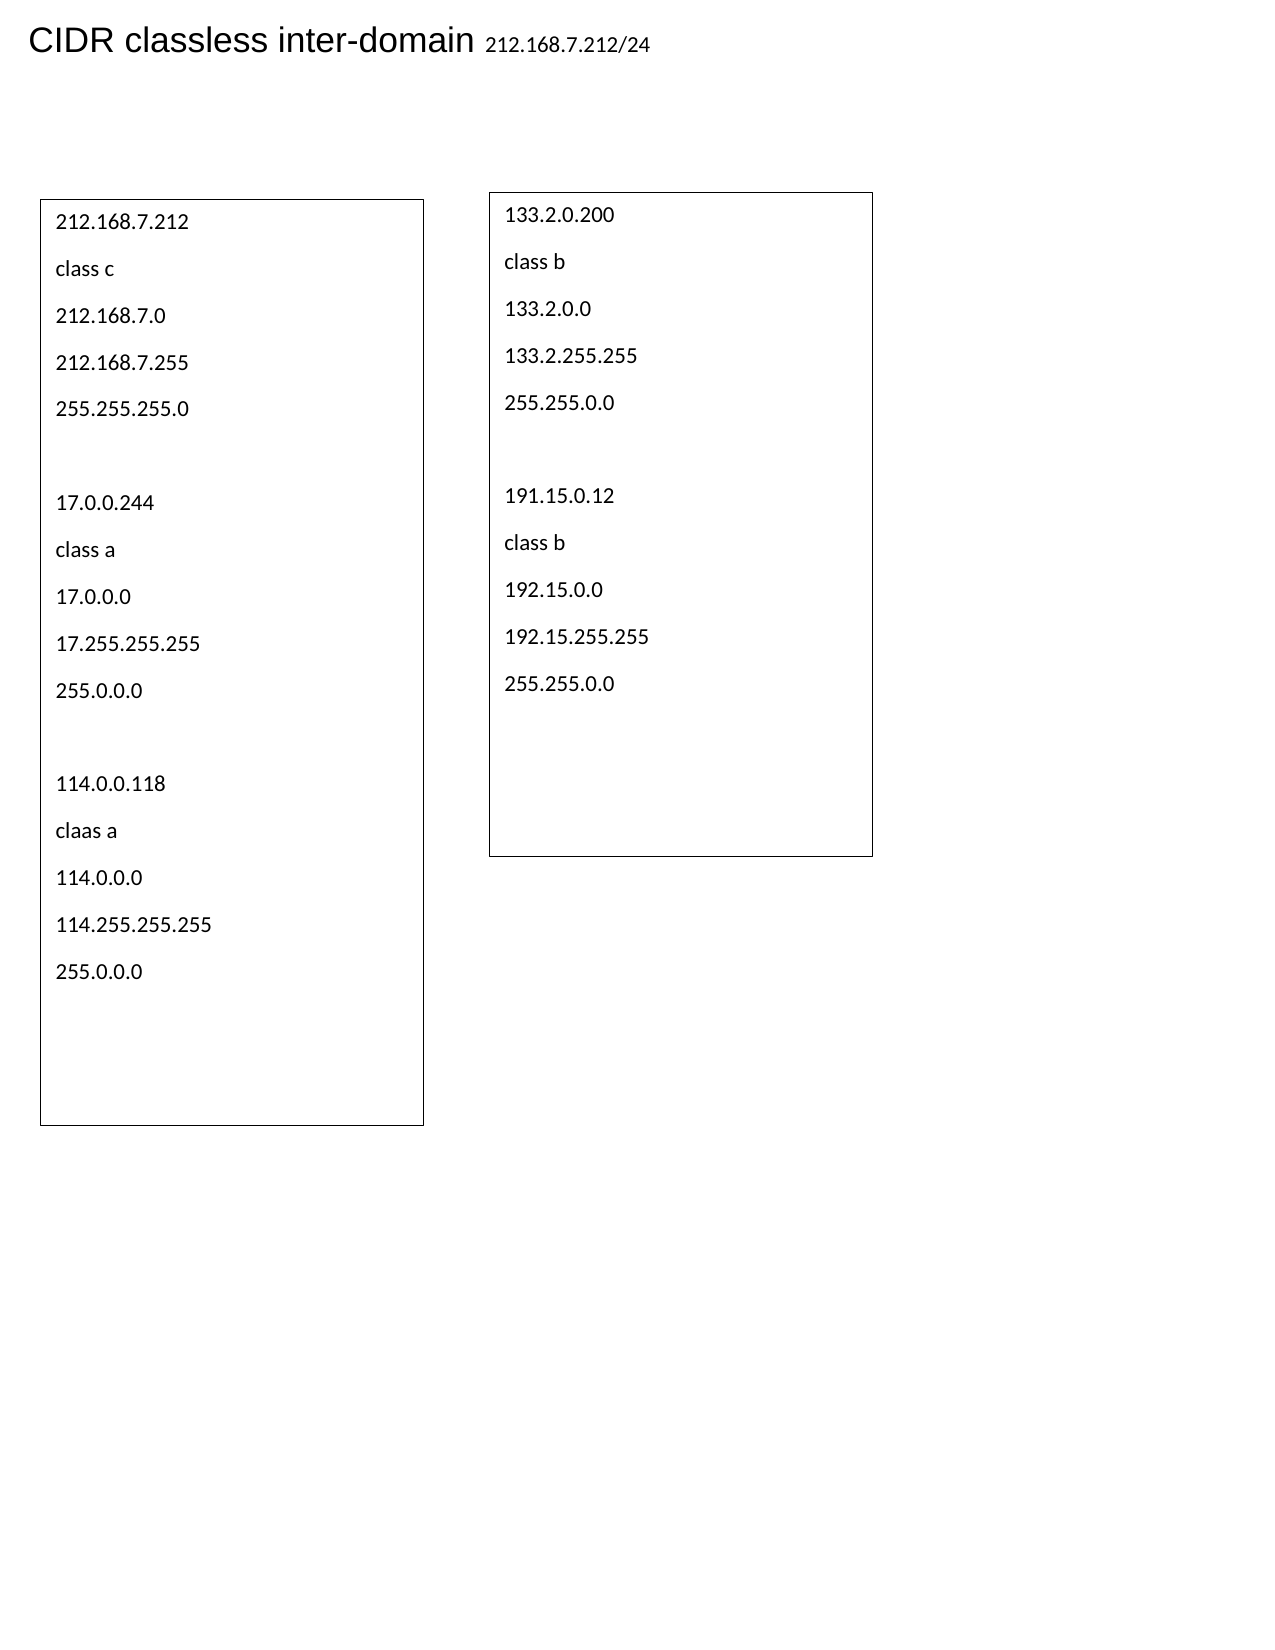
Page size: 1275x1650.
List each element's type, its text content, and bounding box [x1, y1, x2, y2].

text CIDR classless inter-domain 212.168.7.212/24 [28, 19, 1247, 59]
